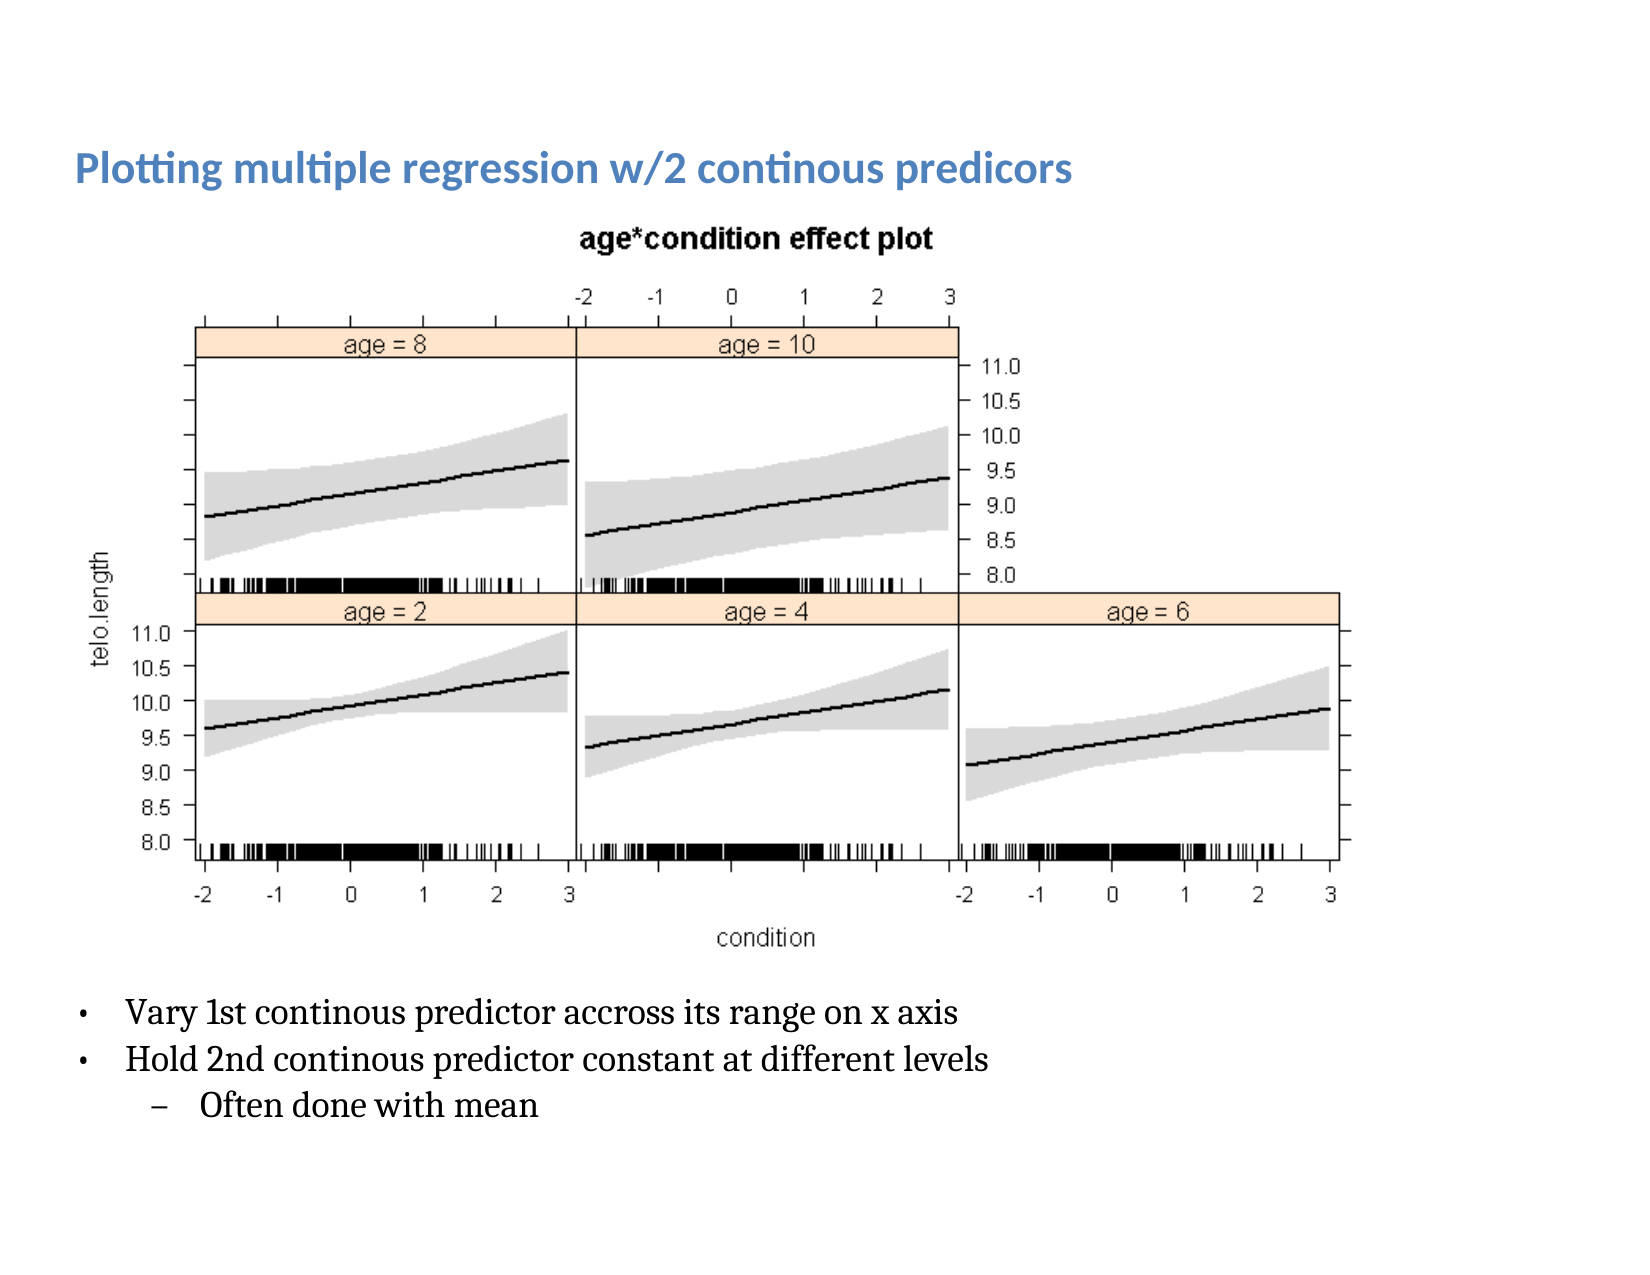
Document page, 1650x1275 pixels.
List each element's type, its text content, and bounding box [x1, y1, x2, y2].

list Vary 1st continous predictor accross its range on x axis [75, 990, 1575, 1033]
picture [75, 213, 1440, 972]
list Often done with mean [150, 1084, 1575, 1127]
list Hold 2nd continous predictor constant at different levels [75, 1037, 1575, 1080]
subtitle Plotting multiple regression w/2 continous predicors [75, 139, 1575, 195]
